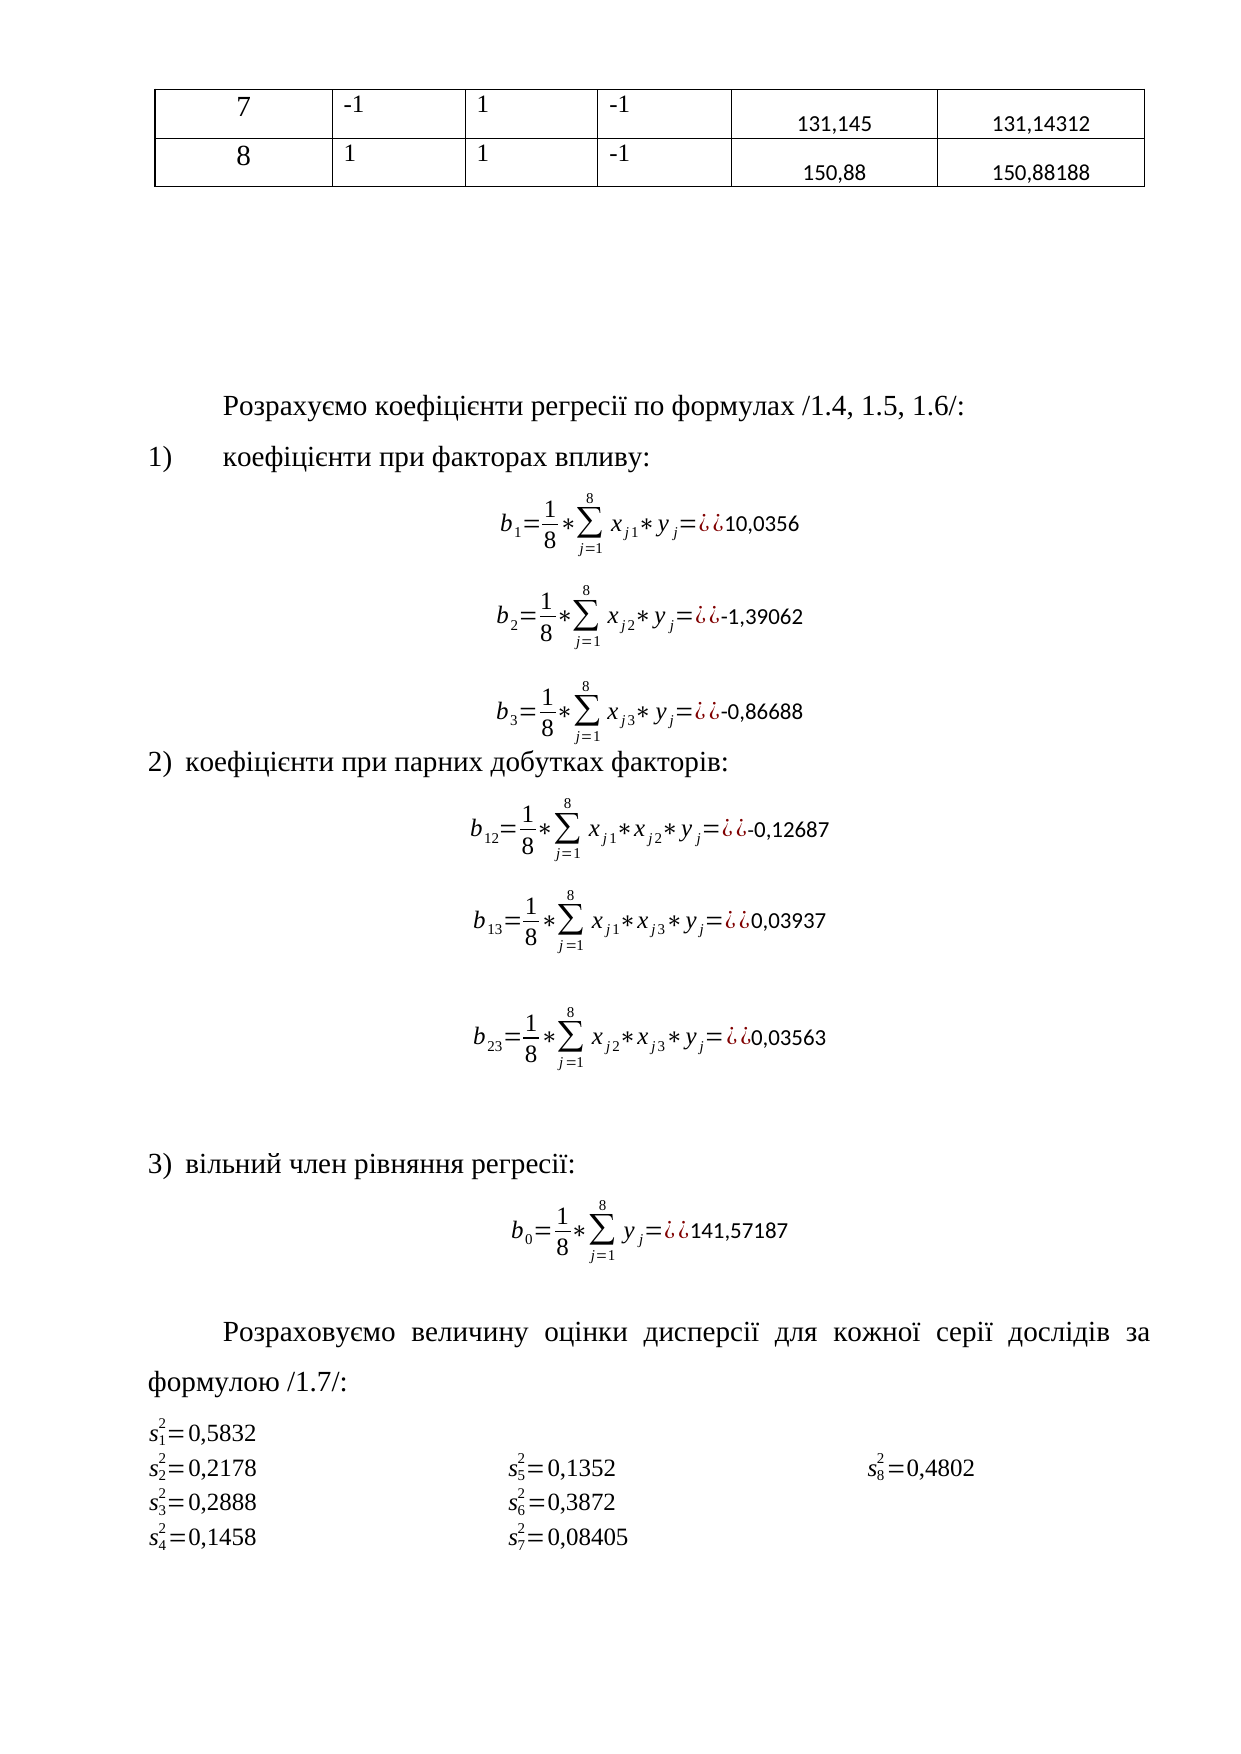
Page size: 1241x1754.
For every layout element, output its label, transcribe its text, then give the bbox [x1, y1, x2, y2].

list коефіцієнти при парних добутках факторів: [148, 744, 1152, 778]
text Розрахуємо коефіцієнти регресії по формулах /1.4, 1.5, 1.6/: [148, 388, 1152, 422]
text Розраховуємо величину оцінки дисперсії для кожної серії дослідів за формулою /1.7/: [148, 1314, 1152, 1398]
text -0,12687 [148, 795, 1152, 862]
table_cell 150,88188 [938, 139, 1144, 186]
table_cell 8 [156, 139, 332, 186]
table_cell 1 [466, 90, 597, 137]
table_cell 1 [333, 139, 465, 186]
text 10,0356 [148, 489, 1152, 556]
text 0,03563 [148, 1003, 1152, 1070]
text 0,03937 [148, 886, 1152, 953]
table_cell -1 [598, 139, 731, 186]
list коефіцієнти при факторах впливу: [148, 439, 1152, 472]
list вільний член рівняння регресії: [148, 1146, 1152, 1179]
text -1,39062 [148, 582, 1152, 649]
table_cell -1 [598, 90, 731, 137]
table_cell 131,14312 [938, 90, 1144, 137]
table_cell 131,145 [732, 90, 937, 137]
table_cell -1 [333, 90, 465, 137]
text -0,86688 [148, 677, 1152, 744]
table_cell 150,88 [732, 139, 937, 186]
text 141,57187 [148, 1196, 1152, 1263]
table_cell 7 [156, 90, 332, 137]
table_cell 1 [466, 139, 597, 186]
